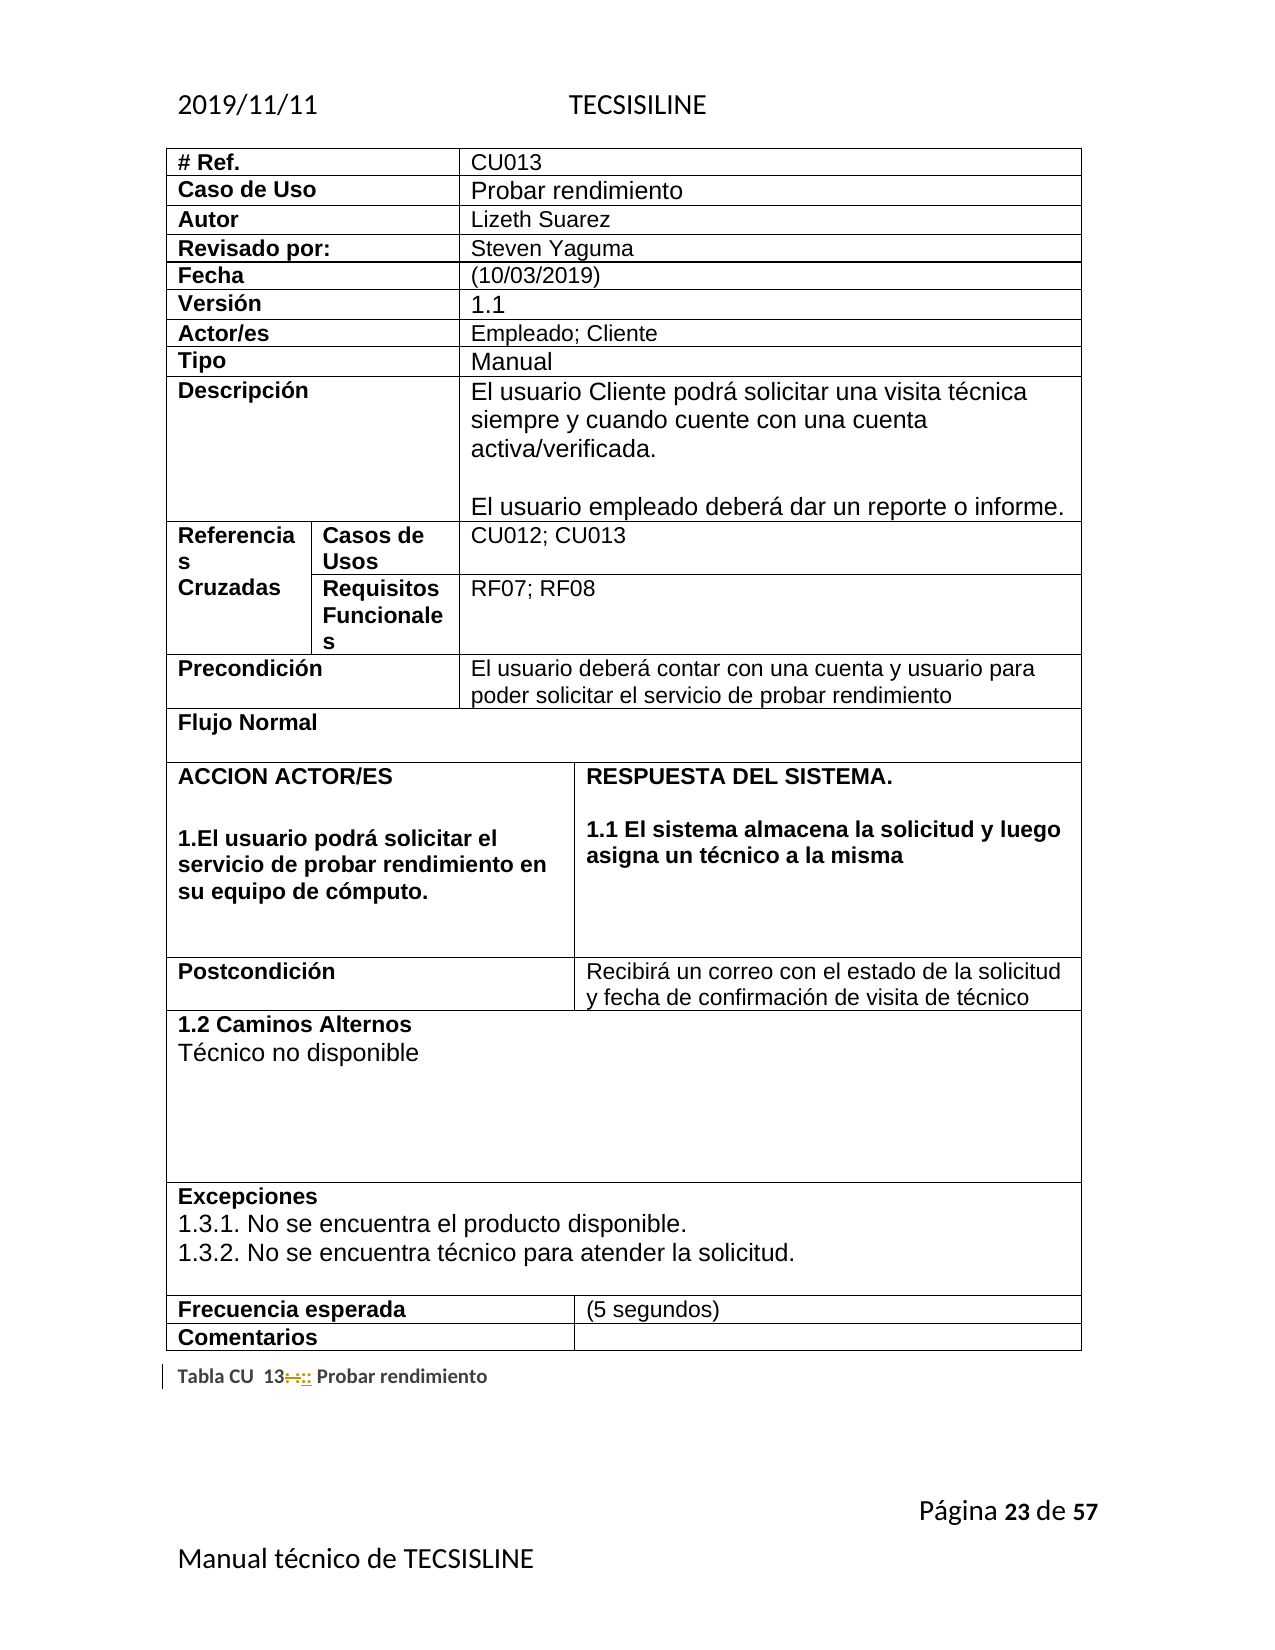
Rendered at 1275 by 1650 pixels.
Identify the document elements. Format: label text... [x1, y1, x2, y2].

table_header CU013 [460, 149, 1081, 175]
table_cell Autor [167, 206, 459, 234]
table_cell Requisitos Funcionales [312, 575, 459, 654]
table_cell Postcondición [167, 958, 574, 1010]
table_cell RESPUESTA DEL SISTEMA. 1.1 El sistema almacena la solicitud y luego asigna un técnico a la misma [575, 763, 1081, 957]
table_cell Empleado; Cliente [460, 320, 1081, 346]
table_cell Precondición [167, 655, 459, 708]
table_header # Ref. [167, 149, 459, 175]
table_cell Recibirá un correo con el estado de la solicitud y fecha de confirmación de visita de técnico [575, 958, 1081, 1010]
table_cell ACCION ACTOR/ES 1.El usuario podrá solicitar el servicio de probar rendimiento en su equipo de cómputo. [167, 763, 574, 957]
table_cell El usuario deberá contar con una cuenta y usuario para poder solicitar el servicio de probar rendimiento [460, 655, 1081, 708]
table_cell RF07; RF08 [460, 575, 1081, 654]
table_cell Caso de Uso [167, 176, 459, 205]
table_cell Actor/es [167, 320, 459, 346]
text Tabla CU Probar rendimiento [177, 1363, 1098, 1389]
table_cell Flujo Normal [167, 709, 1081, 762]
table_cell (5 segundos) [575, 1296, 1081, 1323]
table_cell Lizeth Suarez [460, 206, 1081, 234]
table_cell Steven Yaguma [460, 235, 1081, 261]
table_cell Fecha [167, 263, 459, 289]
table_cell (10/03/2019) [460, 263, 1081, 289]
table_cell Excepciones 1.3.1. No se encuentra el producto disponible. 1.3.2. No se encuentra técnico para atender la solicitud. [167, 1183, 1081, 1295]
table_cell 1.2 Caminos Alternos Técnico no disponible [167, 1011, 1081, 1182]
table_cell Descripción [167, 377, 459, 521]
table_cell El usuario Cliente podrá solicitar una visita técnica siempre y cuando cuente con una cuenta activa/verificada. El usuario empleado deberá dar un reporte o informe. [460, 377, 1081, 521]
table_cell Probar rendimiento [460, 176, 1081, 205]
table_cell 1.1 [460, 290, 1081, 318]
table_cell Manual [460, 347, 1081, 376]
table_cell Revisado por: [167, 235, 459, 261]
table_cell Referencias Cruzadas [167, 522, 311, 654]
table_cell Tipo [167, 347, 459, 376]
table_cell CU012; CU013 [460, 522, 1081, 574]
table_cell Frecuencia esperada [167, 1296, 574, 1323]
table_cell [575, 1324, 1081, 1350]
table_cell Comentarios [167, 1324, 574, 1350]
table_cell Versión [167, 290, 459, 318]
table_cell Casos de Usos [312, 522, 459, 574]
